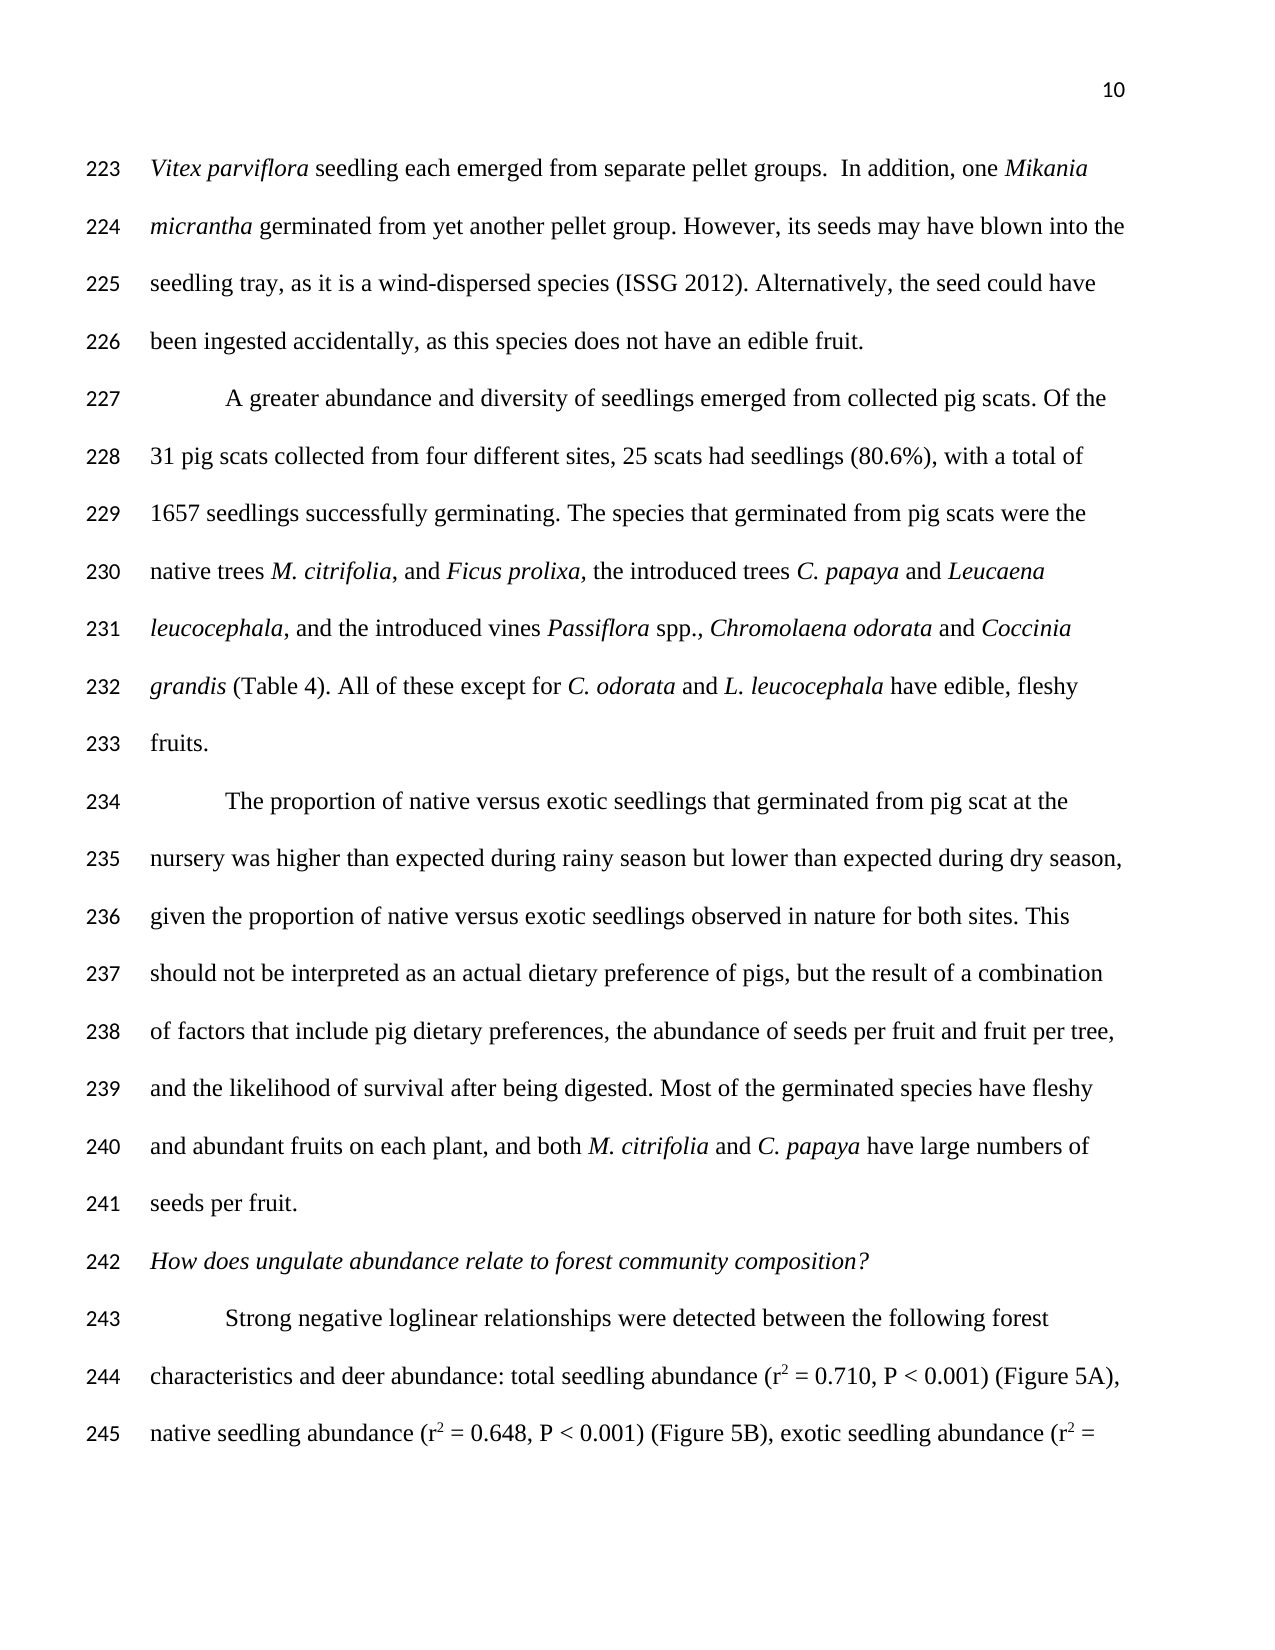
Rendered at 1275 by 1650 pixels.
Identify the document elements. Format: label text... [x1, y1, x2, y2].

text How does ungulate abundance relate to forest community composition? [150, 1246, 1125, 1275]
text A greater abundance and diversity of seedlings emerged from collected pig scats. Of the 31 pig scats collected from four different sites, 25 scats had seedlings (80.6%), with a total of 1657 seedlings successfully germinating. The species that germinated from pig scats were the native trees M. citrifolia, and Ficus prolixa, the introduced trees C. papaya and Leucaena leucocephala, and the introduced vines Passiflora spp., Chromolaena odorata and Coccinia grandis (Table 4). All of these except for C. odorata and L. leucocephala have edible, fleshy fruits. [150, 383, 1125, 757]
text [150, 1303, 1125, 1447]
text The proportion of native versus exotic seedlings that germinated from pig scat at the nursery was higher than expected during rainy season but lower than expected during dry season, given the proportion of native versus exotic seedlings observed in nature for both sites. This should not be interpreted as an actual dietary preference of pigs, but the result of a combination of factors that include pig dietary preferences, the abundance of seeds per fruit and fruit per tree, and the likelihood of survival after being digested. Most of the germinated species have fleshy and abundant fruits on each plant, and both M. citrifolia and C. papaya have large numbers of seeds per fruit. [150, 786, 1125, 1217]
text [150, 153, 1125, 355]
